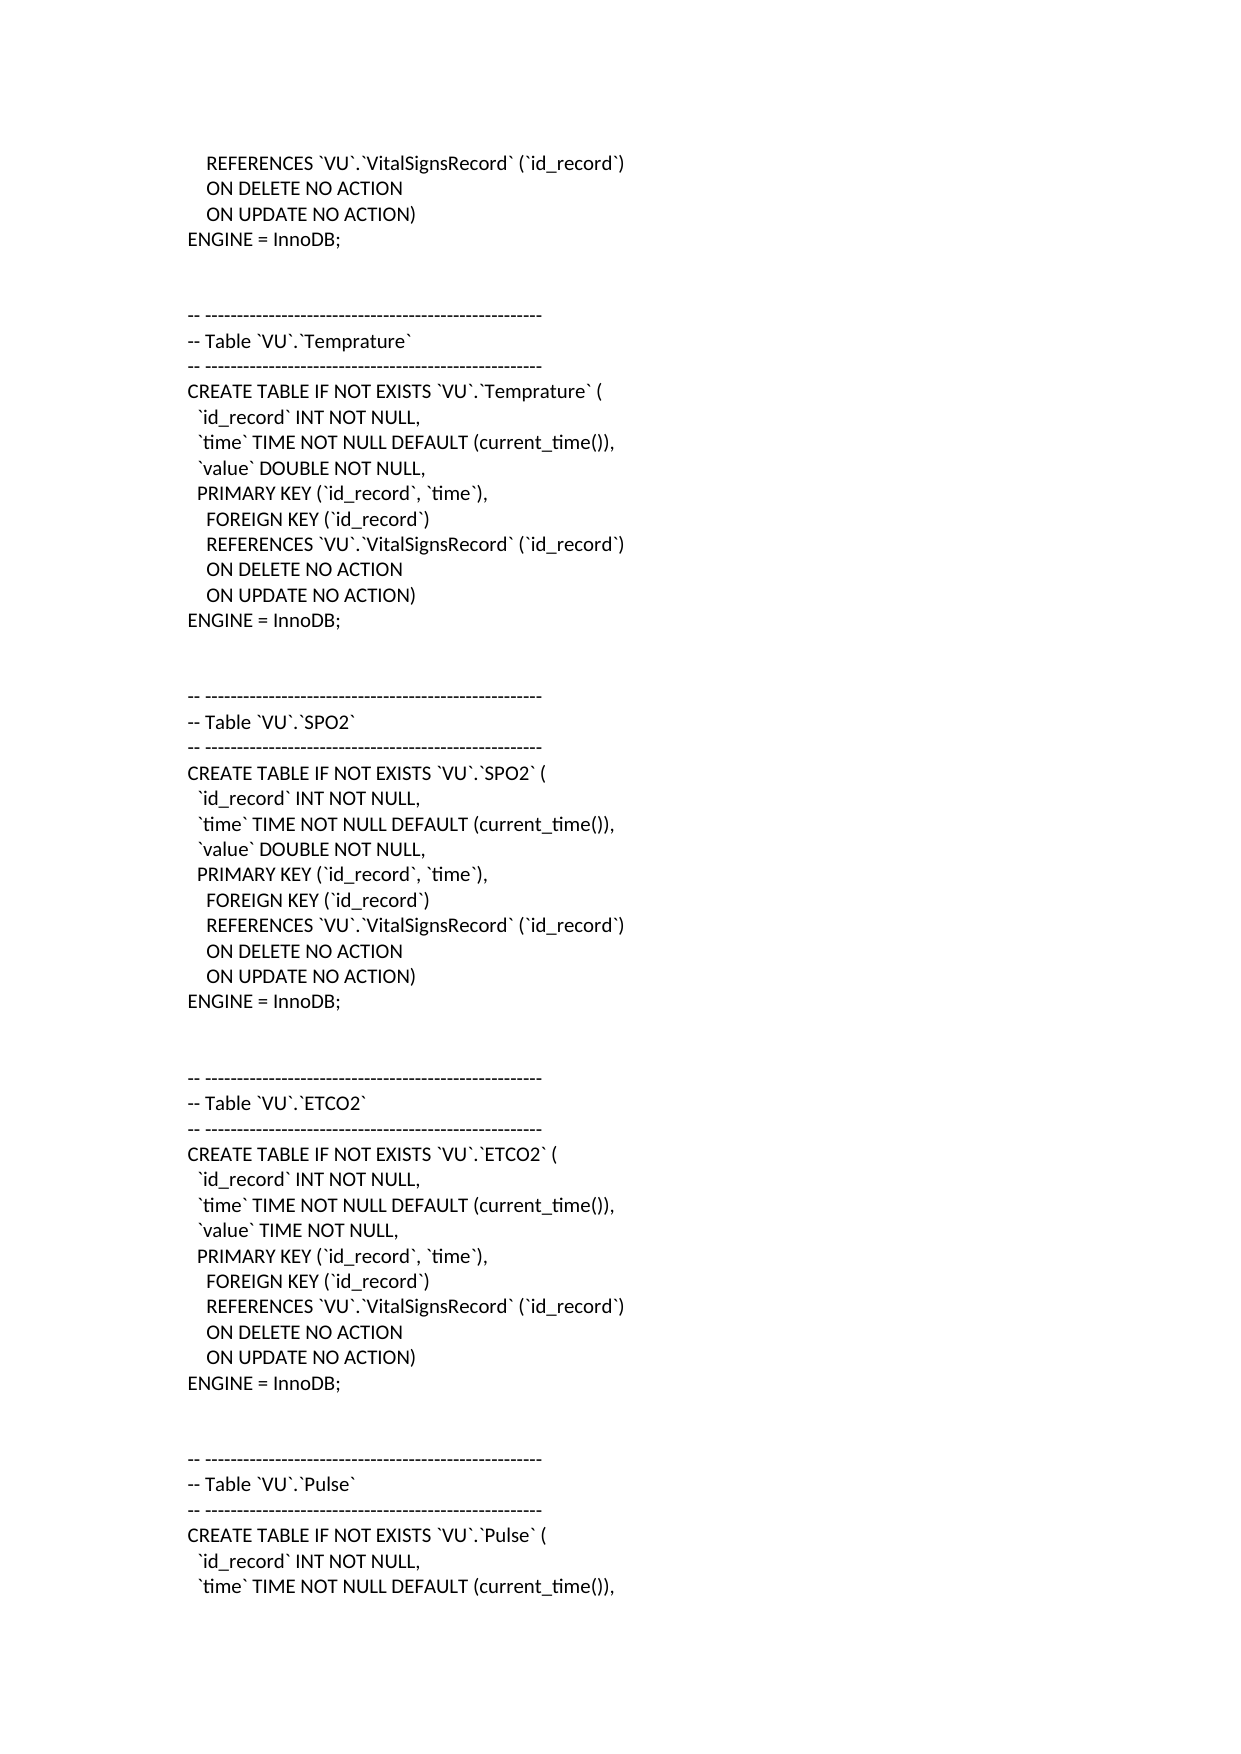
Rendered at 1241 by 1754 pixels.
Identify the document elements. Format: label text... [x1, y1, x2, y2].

text CREATE TABLE IF NOT EXISTS `VU`.`ETCO2` ( [187, 1141, 1053, 1167]
text ENGINE = InnoDB; [187, 607, 1053, 633]
text -- ----------------------------------------------------- [187, 1065, 1053, 1090]
text ON UPDATE NO ACTION) [187, 201, 1053, 226]
text `value` DOUBLE NOT NULL, [187, 455, 1053, 480]
text -- ----------------------------------------------------- [187, 1497, 1053, 1522]
text ON DELETE NO ACTION [187, 557, 1053, 582]
text -- ----------------------------------------------------- [187, 684, 1053, 709]
text FOREIGN KEY (`id_record`) [187, 1268, 1053, 1294]
text PRIMARY KEY (`id_record`, `time`), [187, 862, 1053, 887]
text ON DELETE NO ACTION [187, 1319, 1053, 1344]
text `time` TIME NOT NULL DEFAULT (current_time()), [187, 429, 1053, 455]
text CREATE TABLE IF NOT EXISTS `VU`.`Pulse` ( [187, 1522, 1053, 1548]
text PRIMARY KEY (`id_record`, `time`), [187, 480, 1053, 506]
text CREATE TABLE IF NOT EXISTS `VU`.`Temprature` ( [187, 379, 1053, 404]
text REFERENCES `VU`.`VitalSignsRecord` (`id_record`) [187, 912, 1053, 938]
text -- ----------------------------------------------------- [187, 353, 1053, 379]
text CREATE TABLE IF NOT EXISTS `VU`.`SPO2` ( [187, 760, 1053, 785]
text `time` TIME NOT NULL DEFAULT (current_time()), [187, 1192, 1053, 1217]
text `id_record` INT NOT NULL, [187, 785, 1053, 811]
text PRIMARY KEY (`id_record`, `time`), [187, 1243, 1053, 1268]
text ON UPDATE NO ACTION) [187, 1344, 1053, 1370]
text `id_record` INT NOT NULL, [187, 404, 1053, 429]
text `value` TIME NOT NULL, [187, 1217, 1053, 1243]
text `id_record` INT NOT NULL, [187, 1167, 1053, 1192]
text REFERENCES `VU`.`VitalSignsRecord` (`id_record`) [187, 531, 1053, 557]
text ENGINE = InnoDB; [187, 989, 1053, 1014]
text ON DELETE NO ACTION [187, 175, 1053, 201]
text -- ----------------------------------------------------- [187, 734, 1053, 760]
text -- Table `VU`.`Temprature` [187, 328, 1053, 353]
text ON DELETE NO ACTION [187, 938, 1053, 963]
text FOREIGN KEY (`id_record`) [187, 506, 1053, 531]
text REFERENCES `VU`.`VitalSignsRecord` (`id_record`) [187, 1294, 1053, 1319]
text ON UPDATE NO ACTION) [187, 963, 1053, 989]
text `time` TIME NOT NULL DEFAULT (current_time()), [187, 811, 1053, 836]
text -- Table `VU`.`Pulse` [187, 1472, 1053, 1497]
text ENGINE = InnoDB; [187, 1370, 1053, 1395]
text `value` DOUBLE NOT NULL, [187, 836, 1053, 862]
text -- ----------------------------------------------------- [187, 1446, 1053, 1472]
text -- Table `VU`.`ETCO2` [187, 1090, 1053, 1116]
text `time` TIME NOT NULL DEFAULT (current_time()), [187, 1573, 1053, 1599]
text -- ----------------------------------------------------- [187, 1116, 1053, 1141]
text FOREIGN KEY (`id_record`) [187, 887, 1053, 912]
text -- Table `VU`.`SPO2` [187, 709, 1053, 734]
text ON UPDATE NO ACTION) [187, 582, 1053, 607]
text REFERENCES `VU`.`VitalSignsRecord` (`id_record`) [187, 150, 1053, 175]
text `id_record` INT NOT NULL, [187, 1548, 1053, 1573]
text ENGINE = InnoDB; [187, 226, 1053, 252]
text -- ----------------------------------------------------- [187, 302, 1053, 328]
